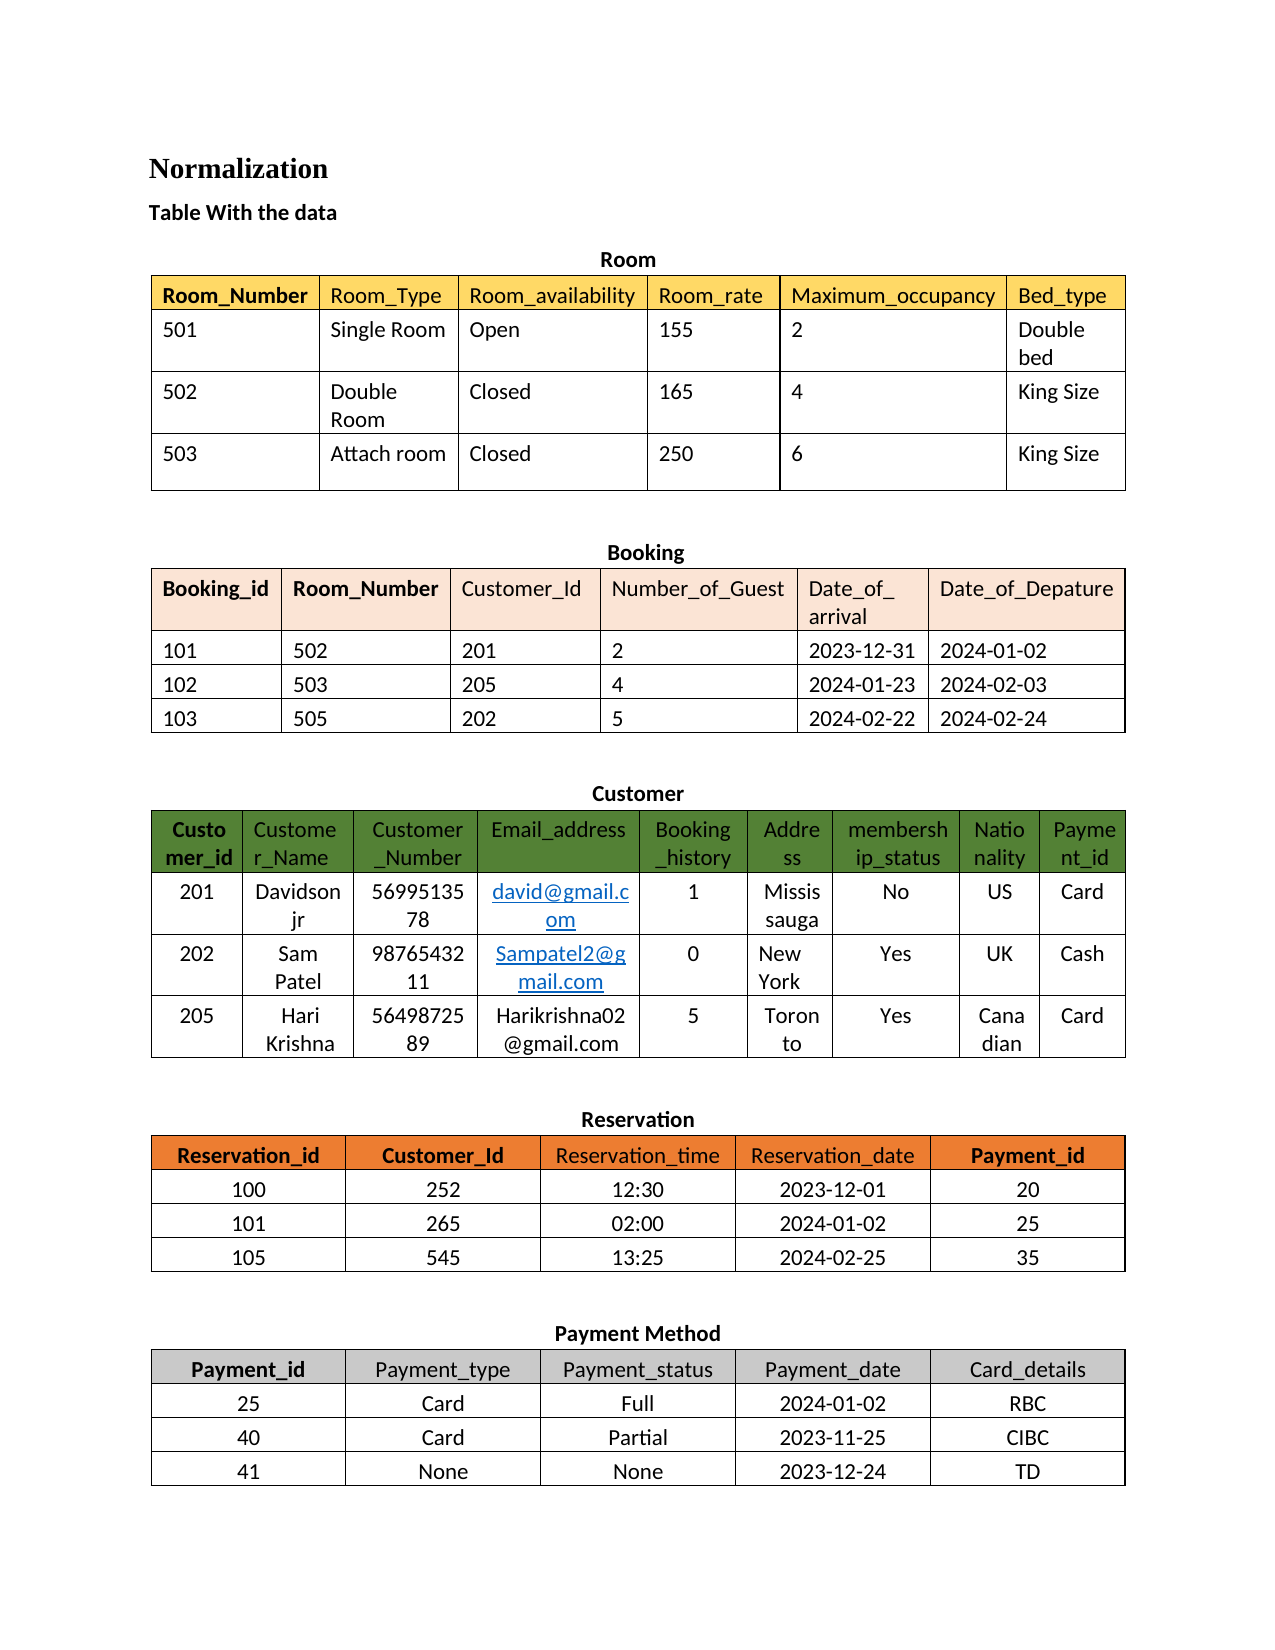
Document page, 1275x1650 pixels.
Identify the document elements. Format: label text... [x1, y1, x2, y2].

table_cell Davidson jr [243, 873, 353, 933]
table_header Date_of_ arrival [798, 569, 928, 630]
table_header Payment_id [931, 1136, 1124, 1169]
text Normalization [148, 151, 1125, 184]
table_cell Sampatel2@g mail.com [478, 935, 639, 995]
table_cell 12:30 [541, 1170, 735, 1203]
table_cell Yes [833, 935, 959, 995]
table_cell Single Room [320, 310, 458, 371]
table_cell 20 [931, 1170, 1124, 1203]
table_cell RBC [931, 1384, 1124, 1417]
table_cell Card [346, 1384, 540, 1417]
table_cell 2024-02-22 [798, 699, 928, 732]
table_header Payment_status [541, 1350, 735, 1383]
table_cell 98765432 11 [354, 935, 477, 995]
table_header Room_Type [320, 276, 458, 309]
table_header Customer_Id [346, 1136, 540, 1169]
table_cell 2024-01-23 [798, 665, 928, 698]
table_cell 250 [648, 434, 779, 490]
table_cell 6 [781, 434, 1006, 490]
table_cell Closed [459, 372, 647, 433]
text Payment Method [150, 1319, 721, 1347]
table_cell 202 [152, 935, 242, 995]
table_cell 2024-02-24 [929, 699, 1124, 732]
table_header Bed_type [1007, 276, 1125, 309]
table_cell Double bed [1007, 310, 1125, 371]
table_header Booking _history [640, 811, 747, 872]
table_header Room_availability [459, 276, 647, 309]
table_cell 101 [152, 1204, 345, 1237]
table_cell 202 [451, 699, 600, 732]
table_cell Toron to [748, 996, 832, 1057]
table_cell 02:00 [541, 1204, 735, 1237]
table_header Room_rate [648, 276, 779, 309]
table_cell Cana dian [960, 996, 1039, 1057]
table_cell 201 [451, 631, 600, 664]
table_cell 13:25 [541, 1238, 735, 1271]
table_cell None [541, 1452, 735, 1485]
table_header Payment_id [152, 1350, 345, 1383]
table_cell 545 [346, 1238, 540, 1271]
table_cell 2024-01-02 [929, 631, 1124, 664]
table_cell 56498725 89 [354, 996, 477, 1057]
table_cell 103 [152, 699, 281, 732]
table_cell UK [960, 935, 1039, 995]
table_cell 41 [152, 1452, 345, 1485]
table_cell 205 [451, 665, 600, 698]
table_header Reservation_id [152, 1136, 345, 1169]
table_header Number_of_Guest [601, 569, 797, 630]
table_cell Partial [541, 1418, 735, 1451]
table_cell 102 [152, 665, 281, 698]
table_cell 205 [152, 996, 242, 1057]
table_cell 105 [152, 1238, 345, 1271]
table_cell Harikrishna02 @gmail.com [478, 996, 639, 1057]
table_cell 503 [282, 665, 450, 698]
table_cell 505 [282, 699, 450, 732]
table_cell Sam Patel [243, 935, 353, 995]
table_header Reservation_time [541, 1136, 735, 1169]
table_header Addre ss [748, 811, 832, 872]
table_cell 2023-11-25 [736, 1418, 930, 1451]
table_cell 5 [601, 699, 797, 732]
table_cell 201 [152, 873, 242, 933]
table_cell 155 [648, 310, 779, 371]
table_cell 2024-02-03 [929, 665, 1124, 698]
table_cell 165 [648, 372, 779, 433]
table_cell King Size [1007, 372, 1125, 433]
table_header Room_Number [282, 569, 450, 630]
table_cell 2024-02-25 [736, 1238, 930, 1271]
table_header Customer _Number [354, 811, 477, 872]
table_header Card_details [931, 1350, 1124, 1383]
table_header Customer_Id [451, 569, 600, 630]
table_header Room_Number [152, 276, 319, 309]
table_cell US [960, 873, 1039, 933]
table_header Payment_date [736, 1350, 930, 1383]
table_cell 2024-01-02 [736, 1384, 930, 1417]
table_cell CIBC [931, 1418, 1124, 1451]
table_cell 503 [152, 434, 319, 490]
table_header Reservation_date [736, 1136, 930, 1169]
table_header Custome r_Name [243, 811, 353, 872]
table_cell Missis sauga [748, 873, 832, 933]
table_cell 502 [152, 372, 319, 433]
table_cell Cash [1040, 935, 1125, 995]
table_cell Closed [459, 434, 647, 490]
table_cell 0 [640, 935, 747, 995]
table_header membersh ip_status [833, 811, 959, 872]
text Customer [150, 779, 684, 807]
table_cell 1 [640, 873, 747, 933]
table_cell 2023-12-31 [798, 631, 928, 664]
table_cell 35 [931, 1238, 1124, 1271]
table_cell Yes [833, 996, 959, 1057]
table_cell 2023-12-24 [736, 1452, 930, 1485]
table_cell 40 [152, 1418, 345, 1451]
table_cell Double Room [320, 372, 458, 433]
table_cell Attach room [320, 434, 458, 490]
table_cell 501 [152, 310, 319, 371]
table_cell 5 [640, 996, 747, 1057]
table_cell Card [1040, 873, 1125, 933]
table_cell Full [541, 1384, 735, 1417]
table_cell Open [459, 310, 647, 371]
text Room [150, 245, 656, 273]
table_cell 2 [781, 310, 1006, 371]
table_cell 4 [601, 665, 797, 698]
table_cell Hari Krishna [243, 996, 353, 1057]
table_header Custo mer_id [152, 811, 242, 872]
text Reservation [150, 1105, 694, 1133]
table_cell Card [346, 1418, 540, 1451]
table_cell TD [931, 1452, 1124, 1485]
table_header Natio nality [960, 811, 1039, 872]
table_cell 56995135 78 [354, 873, 477, 933]
table_cell Card [1040, 996, 1125, 1057]
table_cell New York [748, 935, 832, 995]
table_cell david@gmail.c om [478, 873, 639, 933]
table_cell 2024-01-02 [736, 1204, 930, 1237]
table_cell 4 [781, 372, 1006, 433]
table_cell 2023-12-01 [736, 1170, 930, 1203]
table_header Payme nt_id [1040, 811, 1125, 872]
table_cell 265 [346, 1204, 540, 1237]
table_header Maximum_occupancy [781, 276, 1006, 309]
table_header Booking_id [152, 569, 281, 630]
table_header Date_of_Depature [929, 569, 1124, 630]
table_cell 25 [931, 1204, 1124, 1237]
table_header Email_address [478, 811, 639, 872]
table_cell 502 [282, 631, 450, 664]
table_cell No [833, 873, 959, 933]
table_cell King Size [1007, 434, 1125, 490]
text Table With the data [148, 198, 1125, 226]
table_header Payment_type [346, 1350, 540, 1383]
table_cell 252 [346, 1170, 540, 1203]
table_cell 25 [152, 1384, 345, 1417]
table_cell 100 [152, 1170, 345, 1203]
table_cell 101 [152, 631, 281, 664]
table_cell 2 [601, 631, 797, 664]
text Booking [150, 538, 684, 566]
table_cell None [346, 1452, 540, 1485]
